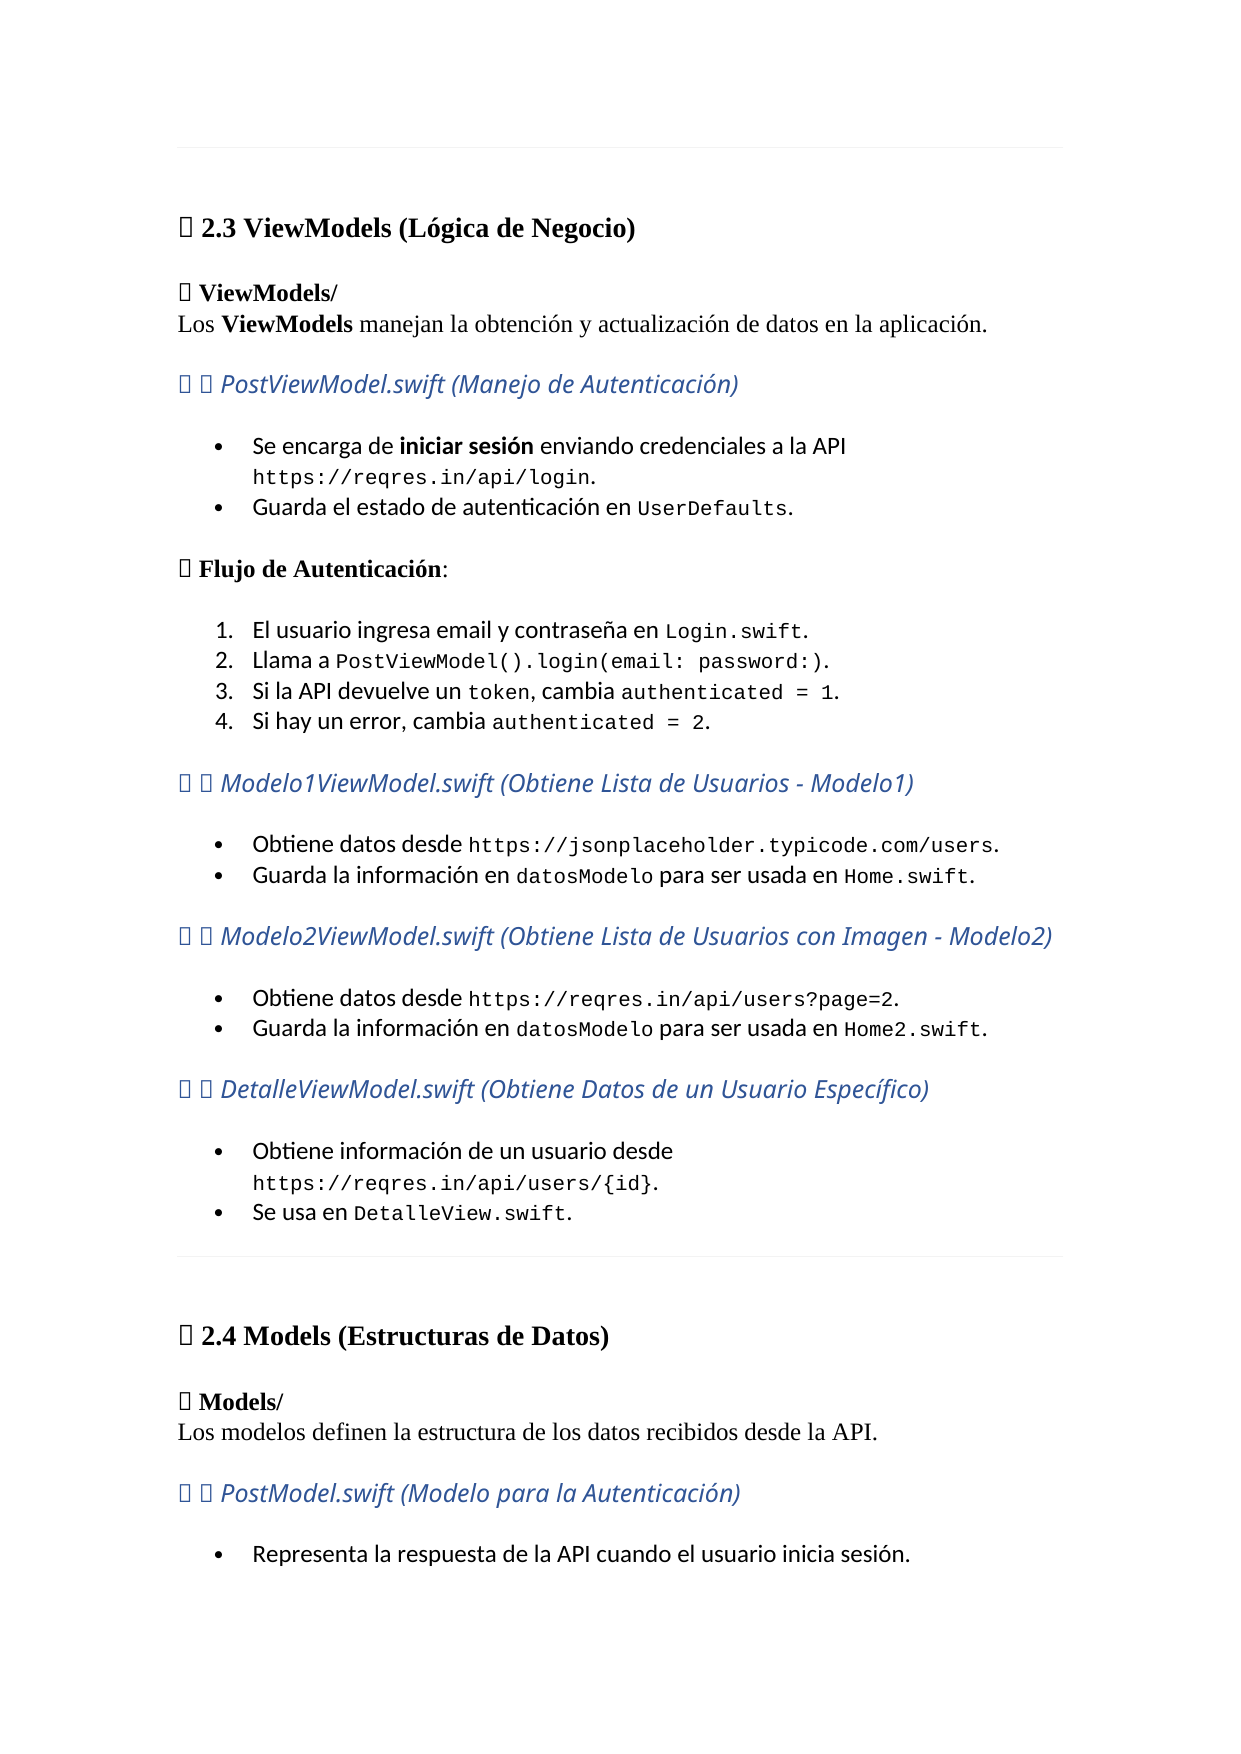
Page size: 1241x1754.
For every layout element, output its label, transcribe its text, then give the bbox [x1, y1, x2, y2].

list Llama a PostViewModel().login(email: password:). [215, 644, 1063, 675]
subtitle 📌 2.3 ViewModels (Lógica de Negocio) [177, 207, 1063, 246]
list Guarda la información en datosModelo para ser usada en Home2.swift. [215, 1012, 1063, 1043]
list El usuario ingresa email y contraseña en Login.swift. [215, 614, 1063, 644]
list Guarda la información en datosModelo para ser usada en Home.swift. [215, 859, 1063, 889]
list Representa la respuesta de la API cuando el usuario inicia sesión. [215, 1538, 1063, 1569]
subtitle 📌 🔹 Modelo1ViewModel.swift (Obtiene Lista de Usuarios - Modelo1) [177, 765, 1063, 799]
subtitle 📌 🔹 PostModel.swift (Modelo para la Autenticación) [177, 1475, 1063, 1509]
list Si hay un error, cambia authenticated = 2. [215, 706, 1063, 736]
list Guarda el estado de autenticación en UserDefaults. [215, 491, 1063, 522]
list Obtiene datos desde https://jsonplaceholder.typicode.com/users. [215, 828, 1063, 859]
subtitle 📌 🔹 Modelo2ViewModel.swift (Obtiene Lista de Usuarios con Imagen - Modelo2) [177, 919, 1063, 953]
text 📂 Models/ Los modelos definen la estructura de los datos recibidos desde la API. [177, 1383, 1063, 1446]
subtitle 📌 🔹 PostViewModel.swift (Manejo de Autenticación) [177, 367, 1063, 401]
list Si la API devuelve un token, cambia authenticated = 1. [215, 675, 1063, 706]
list Se encarga de iniciar sesión enviando credenciales a la API https://reqres.in/api/login. [215, 430, 1063, 491]
text 📂 ViewModels/ Los ViewModels manejan la obtención y actualización de datos en la aplicación. [177, 275, 1063, 338]
subtitle 📌 🔹 DetalleViewModel.swift (Obtiene Datos de un Usuario Específico) [177, 1072, 1063, 1106]
subtitle 📌 2.4 Models (Estructuras de Datos) [177, 1316, 1063, 1354]
list Se usa en DetalleView.swift. [215, 1196, 1063, 1227]
list Obtiene datos desde https://reqres.in/api/users?page=2. [215, 982, 1063, 1012]
list Obtiene información de un usuario desde https://reqres.in/api/users/{id}. [215, 1135, 1063, 1196]
text 🔹 Flujo de Autenticación: [177, 551, 1063, 585]
